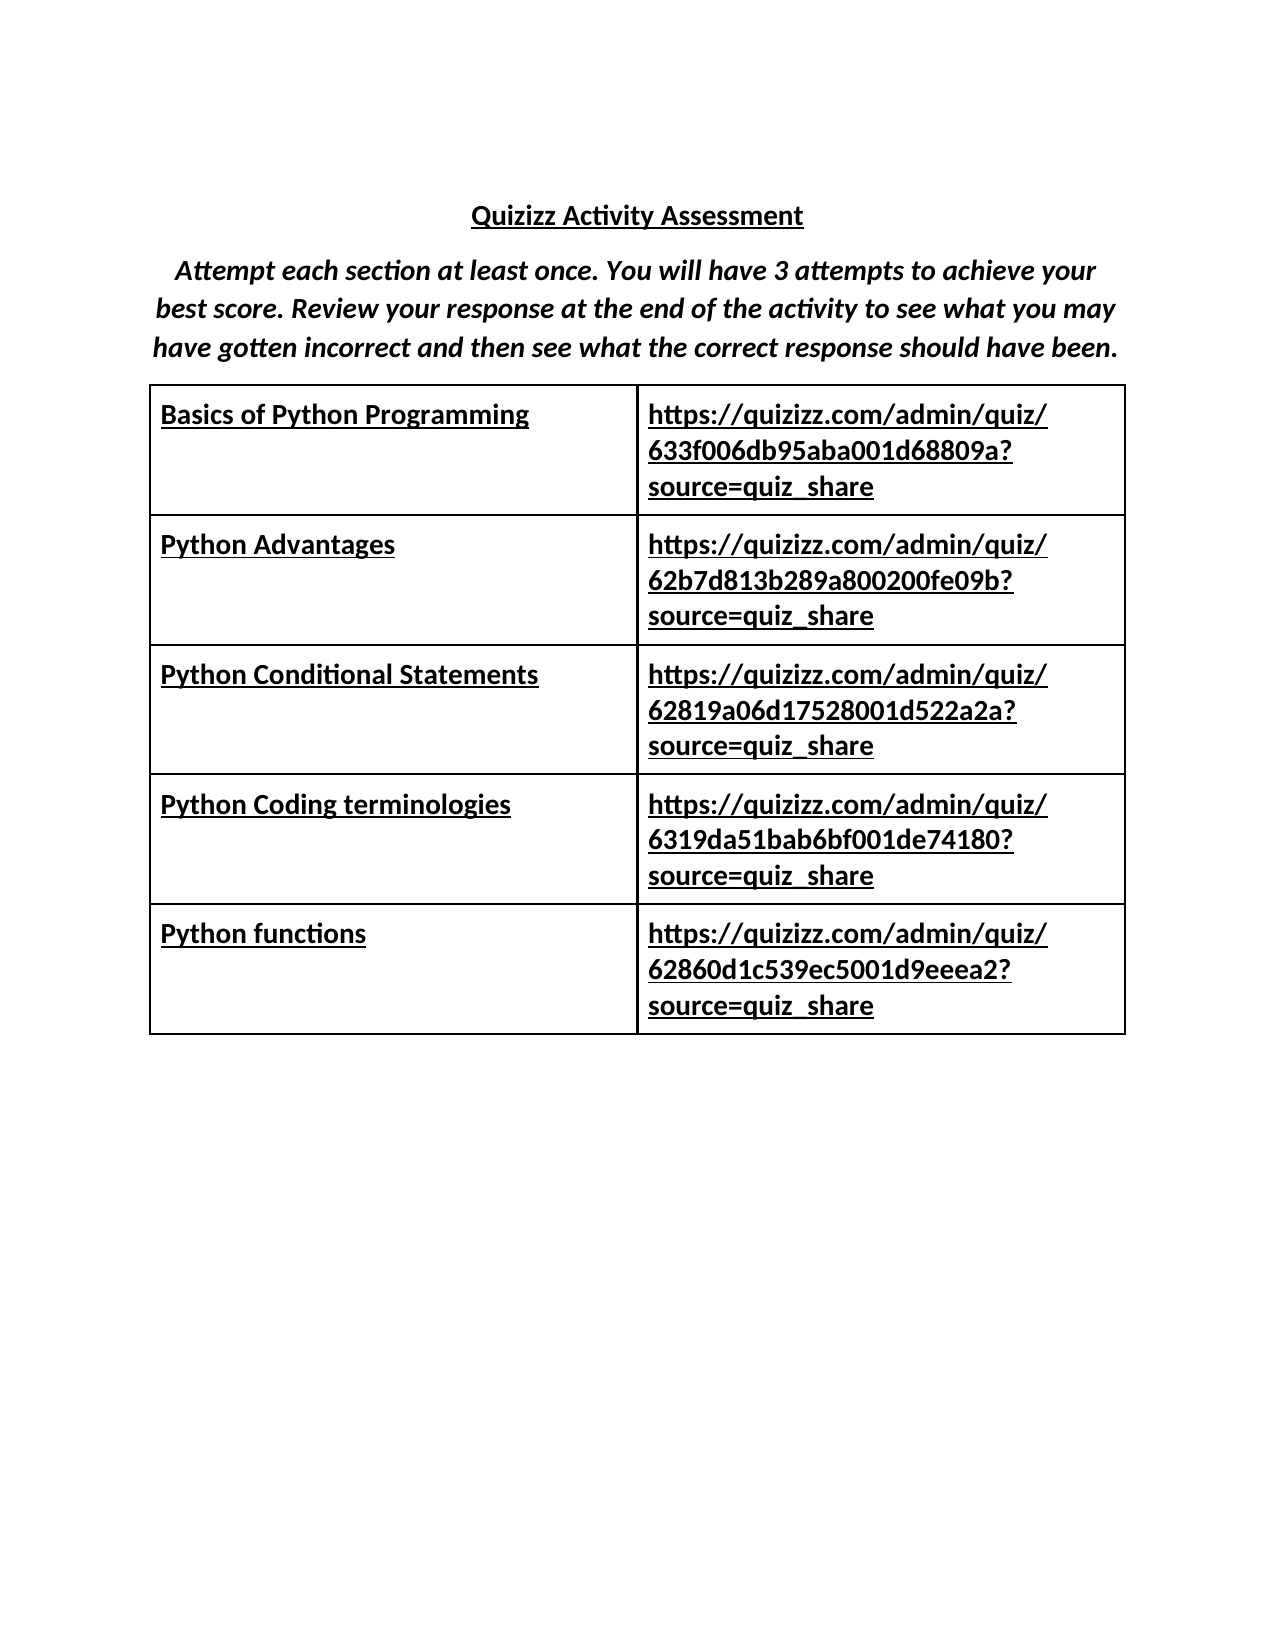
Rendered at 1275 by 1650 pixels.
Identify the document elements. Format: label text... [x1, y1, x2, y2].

table_cell Python Coding terminologies [151, 775, 636, 903]
table_cell https://quizizz.com/admin/quiz/62819a06d17528001d522a2a?source=quiz_share [639, 646, 1124, 773]
table_header Basics of Python Programming [151, 386, 636, 514]
text Quizizz Activity Assessment [150, 197, 1125, 232]
table_cell Python functions [151, 905, 636, 1033]
table_cell https://quizizz.com/admin/quiz/6319da51bab6bf001de74180?source=quiz_share [639, 775, 1124, 903]
table_header https://quizizz.com/admin/quiz/633f006db95aba001d68809a?source=quiz_share [639, 386, 1124, 514]
table_cell https://quizizz.com/admin/quiz/62b7d813b289a800200fe09b?source=quiz_share [639, 516, 1124, 643]
text Attempt each section at least once. You will have 3 attempts to achieve your best score. Review your response at the end of the activity to see what you may have gotten incorrect and then see what the correct response should have been. [150, 252, 1125, 364]
table_cell https://quizizz.com/admin/quiz/62860d1c539ec5001d9eeea2?source=quiz_share [639, 905, 1124, 1033]
table_cell Python Advantages [151, 516, 636, 643]
table_cell Python Conditional Statements [151, 646, 636, 773]
